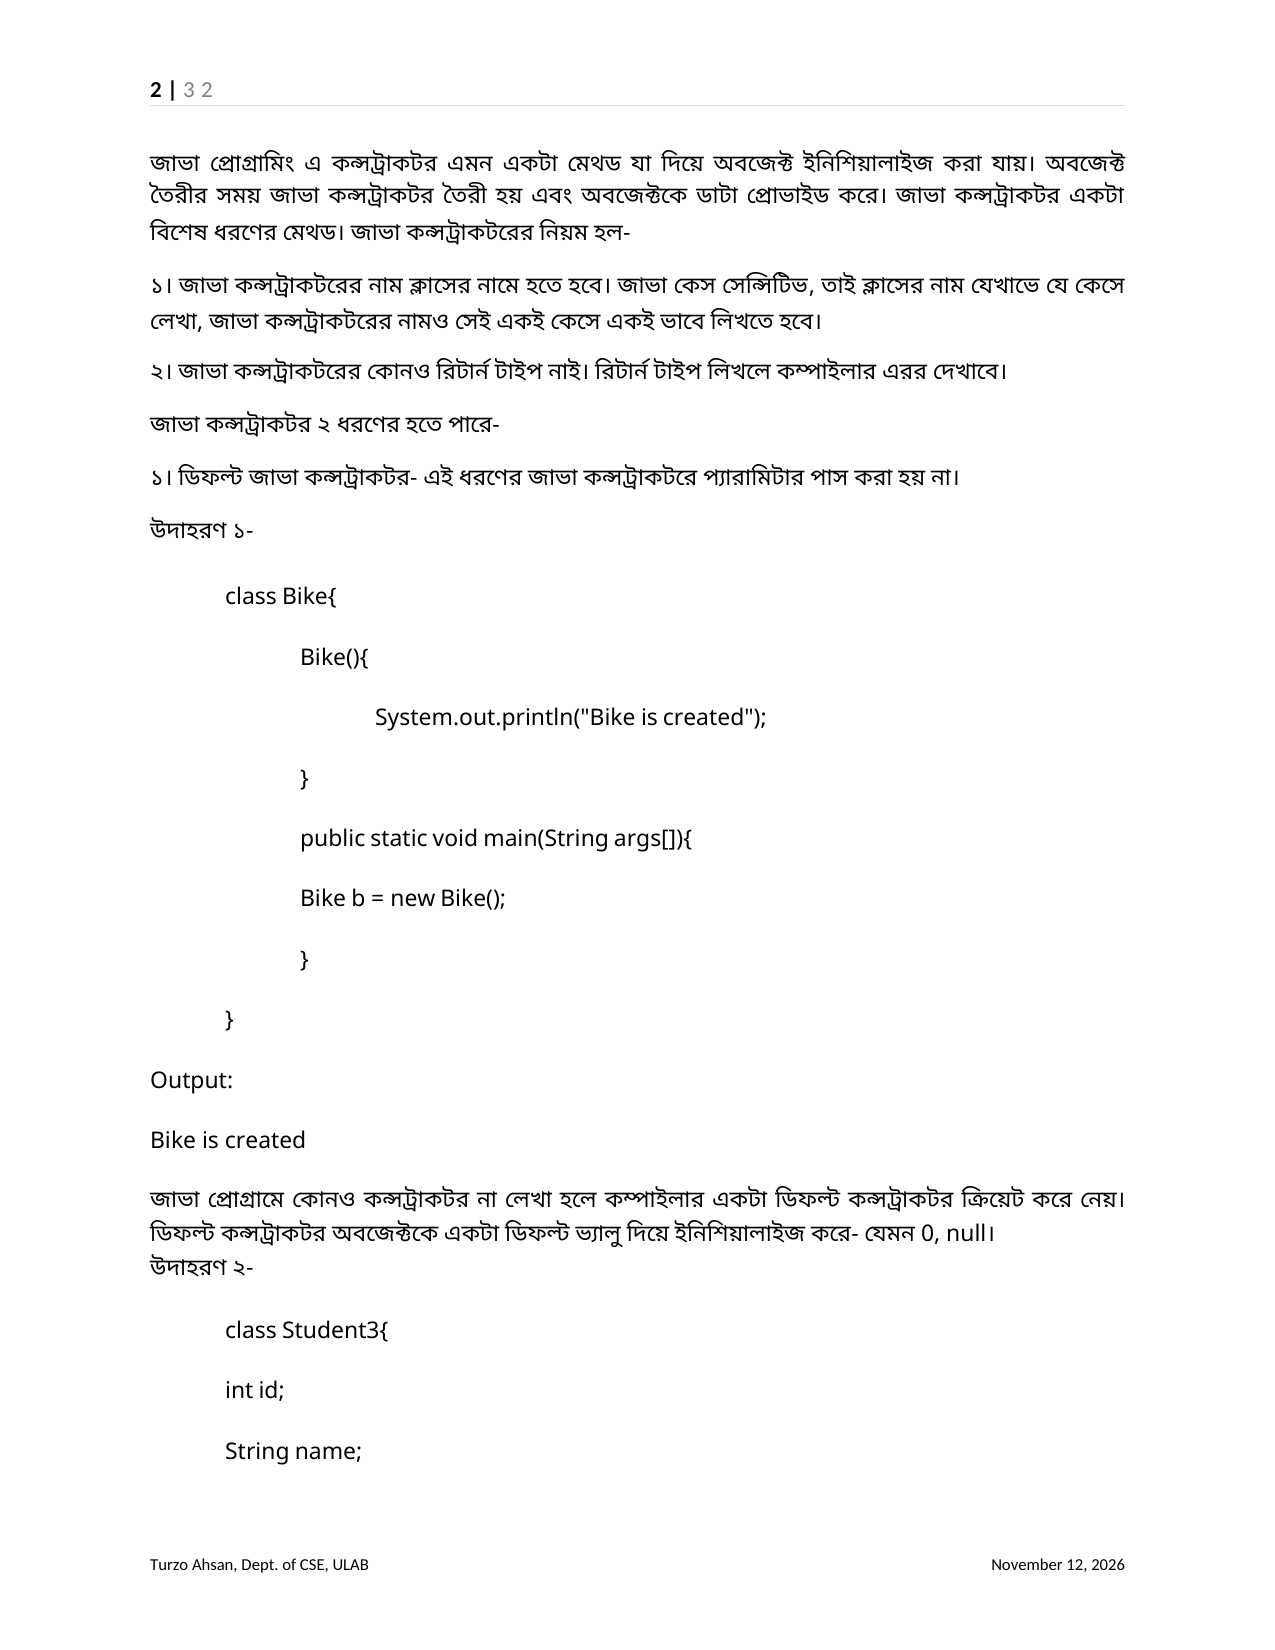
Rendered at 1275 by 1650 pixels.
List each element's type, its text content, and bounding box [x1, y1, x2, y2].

text } [225, 1003, 1125, 1034]
text Bike(){ [225, 641, 1125, 672]
text public static void main(String args[]){ [225, 822, 1125, 853]
text Bike is created [150, 1124, 1125, 1155]
text ২। জাভা কন্সট্রাকটরের কোনও রিটার্ন টাইপ নাই। রিটার্ন টাইপ লিখলে কম্পাইলার এরর দেখাবে। [150, 358, 1125, 389]
text int id; [225, 1374, 1125, 1405]
text জাভা প্রোগ্রামে কোনও কন্সট্রাকটর না লেখা হলে কম্পাইলার একটা ডিফল্ট কন্সট্রাকটর ক্রিয়েট করে নেয়। ডিফল্ট কন্সট্রাকটর অবজেক্টকে একটা ডিফল্ট ভ্যালু দিয়ে ইনিশিয়ালাইজ করে- যেমন 0, null। [150, 1186, 1125, 1251]
text String name; [225, 1434, 1125, 1466]
text ১। জাভা কন্সট্রাকটরের নাম ক্লাসের নামে হতে হবে। জাভা কেস সেন্সিটিভ, তাই ক্লাসের নাম যেখাভে যে কেসে লেখা, জাভা কন্সট্রাকটরের নামও সেই একই কেসে একই ভাবে লিখতে হবে। [150, 269, 1125, 339]
text class Bike{ [225, 580, 1125, 611]
text Output: [150, 1063, 1125, 1095]
text জাভা কন্সট্রাকটর ২ ধরণের হতে পারে- [150, 408, 1125, 442]
text Bike b = new Bike(); [225, 882, 1125, 913]
text ১। ডিফল্ট জাভা কন্সট্রাকটর- এই ধরণের জাভা কন্সট্রাকটরে প্যারামিটার পাস করা হয় না। [150, 461, 1125, 495]
text } [225, 943, 1125, 974]
text উদাহরণ ১- [150, 514, 1125, 548]
text class Student3{ [225, 1314, 1125, 1345]
text উদাহরণ ২- [150, 1251, 1125, 1284]
text System.out.println("Bike is created"); [300, 701, 1125, 732]
text } [225, 761, 1125, 793]
text জাভা প্রোগ্রামিং এ কন্সট্রাকটর এমন একটা মেথড যা দিয়ে অবজেক্ট ইনিশিয়ালাইজ করা যায়। অবজেক্ট তৈরীর সময় জাভা কন্সট্রাকটর তৈরী হয় এবং অবজেক্টকে ডাটা প্রোভাইড করে। জাভা কন্সট্রাকটর একটা বিশেষ ধরণের মেথড। জাভা কন্সট্রাকটরের নিয়ম হল- [150, 150, 1125, 249]
